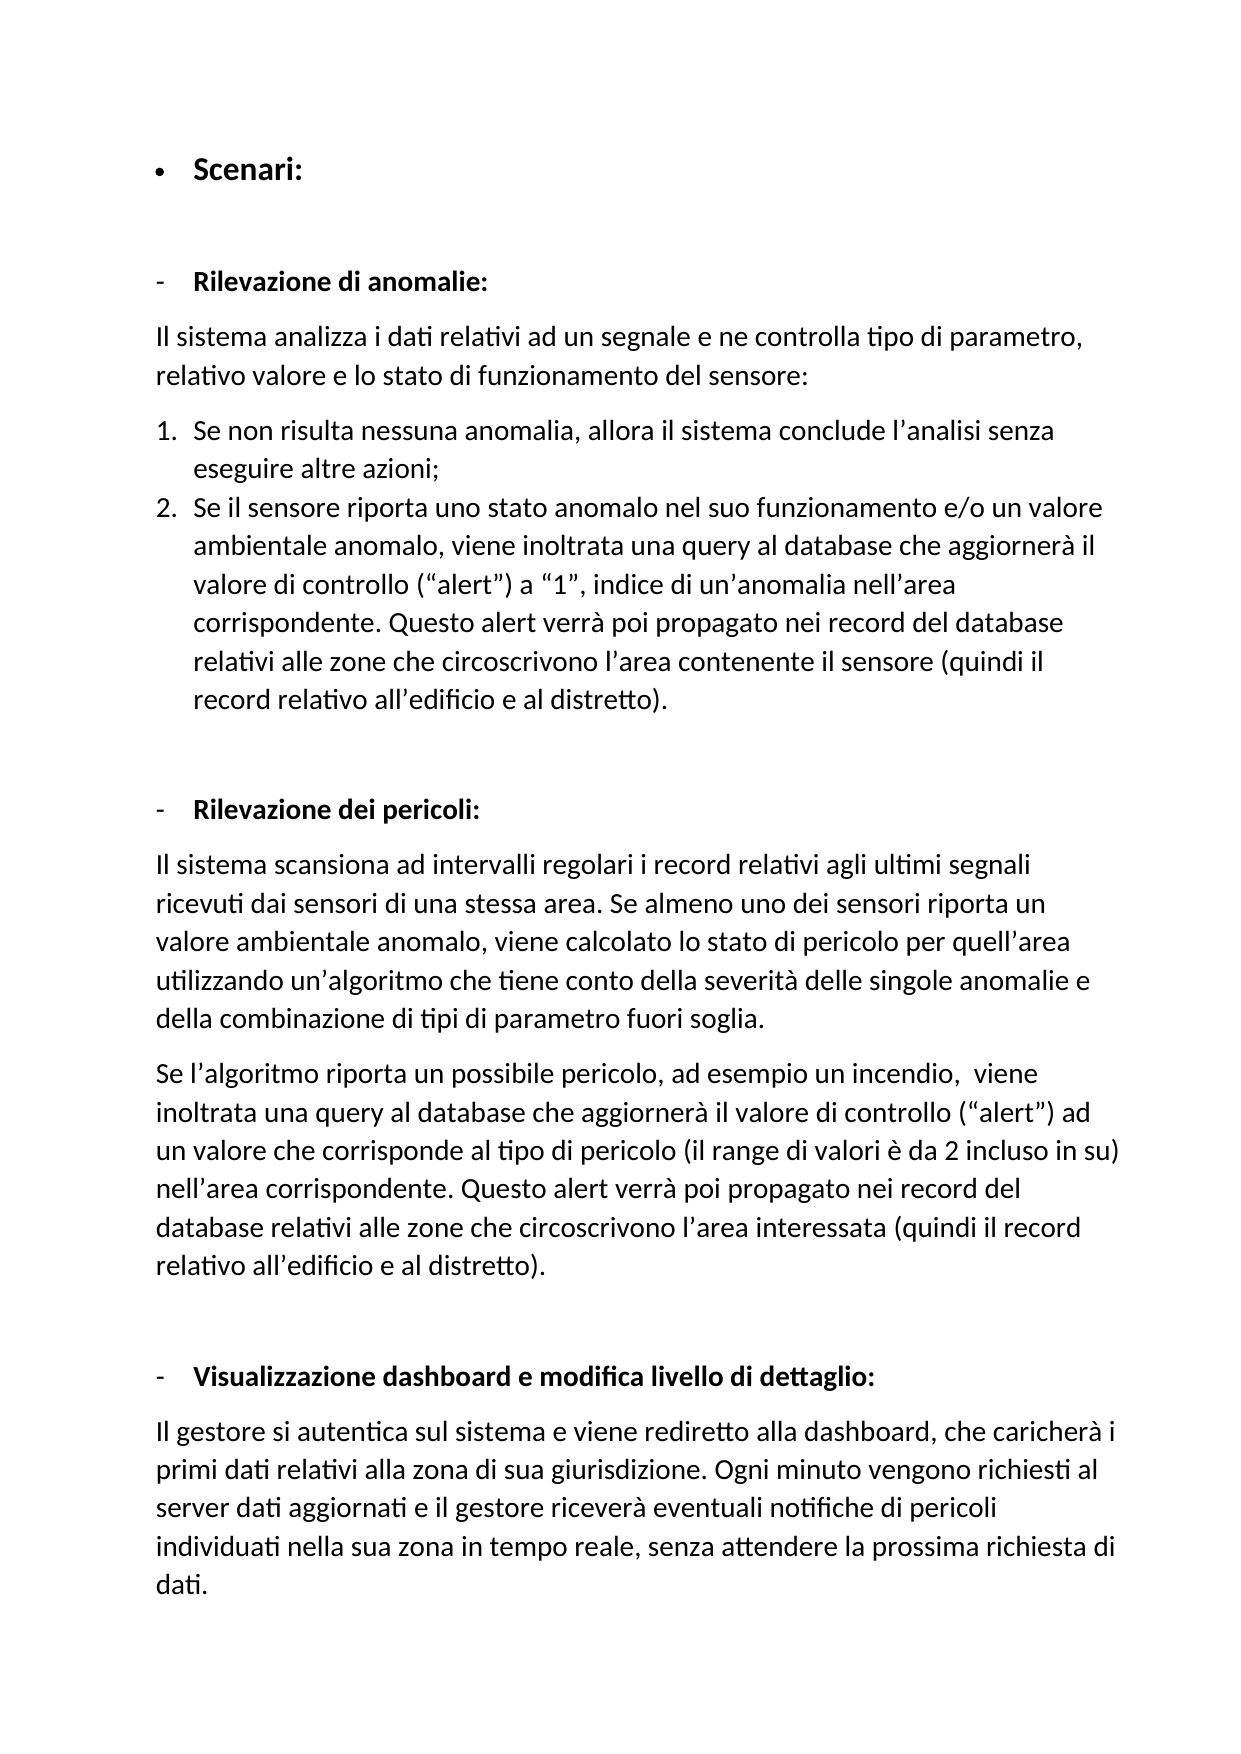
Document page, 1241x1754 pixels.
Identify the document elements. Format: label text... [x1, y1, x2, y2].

text Il sistema analizza i dati relativi ad un segnale e ne controlla tipo di parametro, relativo valore e lo stato di funzionamento del sensore: [156, 318, 1122, 392]
text Il gestore si autentica sul sistema e viene rediretto alla dashboard, che caricherà i primi dati relativi alla zona di sua giurisdizione. Ogni minuto vengono richiesti al server dati aggiornati e il gestore riceverà eventuali notifiche di pericoli individuati nella sua zona in tempo reale, senza attendere la prossima richiesta di dati. [156, 1413, 1122, 1602]
list Scenari: [156, 148, 1122, 188]
text Se l’algoritmo riporta un possibile pericolo, ad esempio un incendio, viene inoltrata una query al database che aggiornerà il valore di controllo (“alert”) ad un valore che corrisponde al tipo di pericolo (il range di valori è da 2 incluso in su) nell’area corrispondente. Questo alert verrà poi propagato nei record del database relativi alle zone che circoscrivono l’area interessata (quindi il record relativo all’edificio e al distretto). [156, 1055, 1122, 1283]
text Il sistema scansiona ad intervalli regolari i record relativi agli ultimi segnali ricevuti dai sensori di una stessa area. Se almeno uno dei sensori riporta un valore ambientale anomalo, viene calcolato lo stato di pericolo per quell’area utilizzando un’algoritmo che tiene conto della severità delle singole anomalie e della combinazione di tipi di parametro fuori soglia. [156, 846, 1122, 1036]
list Rilevazione di anomalie: [156, 263, 1122, 299]
list Se non risulta nessuna anomalia, allora il sistema conclude l’analisi senza eseguire altre azioni; [156, 412, 1122, 486]
list Visualizzazione dashboard e modifica livello di dettaglio: [156, 1358, 1122, 1393]
list Se il sensore riporta uno stato anomalo nel suo funzionamento e/o un valore ambientale anomalo, viene inoltrata una query al database che aggiornerà il valore di controllo (“alert”) a “1”, indice di un’anomalia nell’area corrispondente. Questo alert verrà poi propagato nei record del database relativi alle zone che circoscrivono l’area contenente il sensore (quindi il record relativo all’edificio e al distretto). [156, 489, 1122, 717]
list Rilevazione dei pericoli: [156, 791, 1122, 827]
